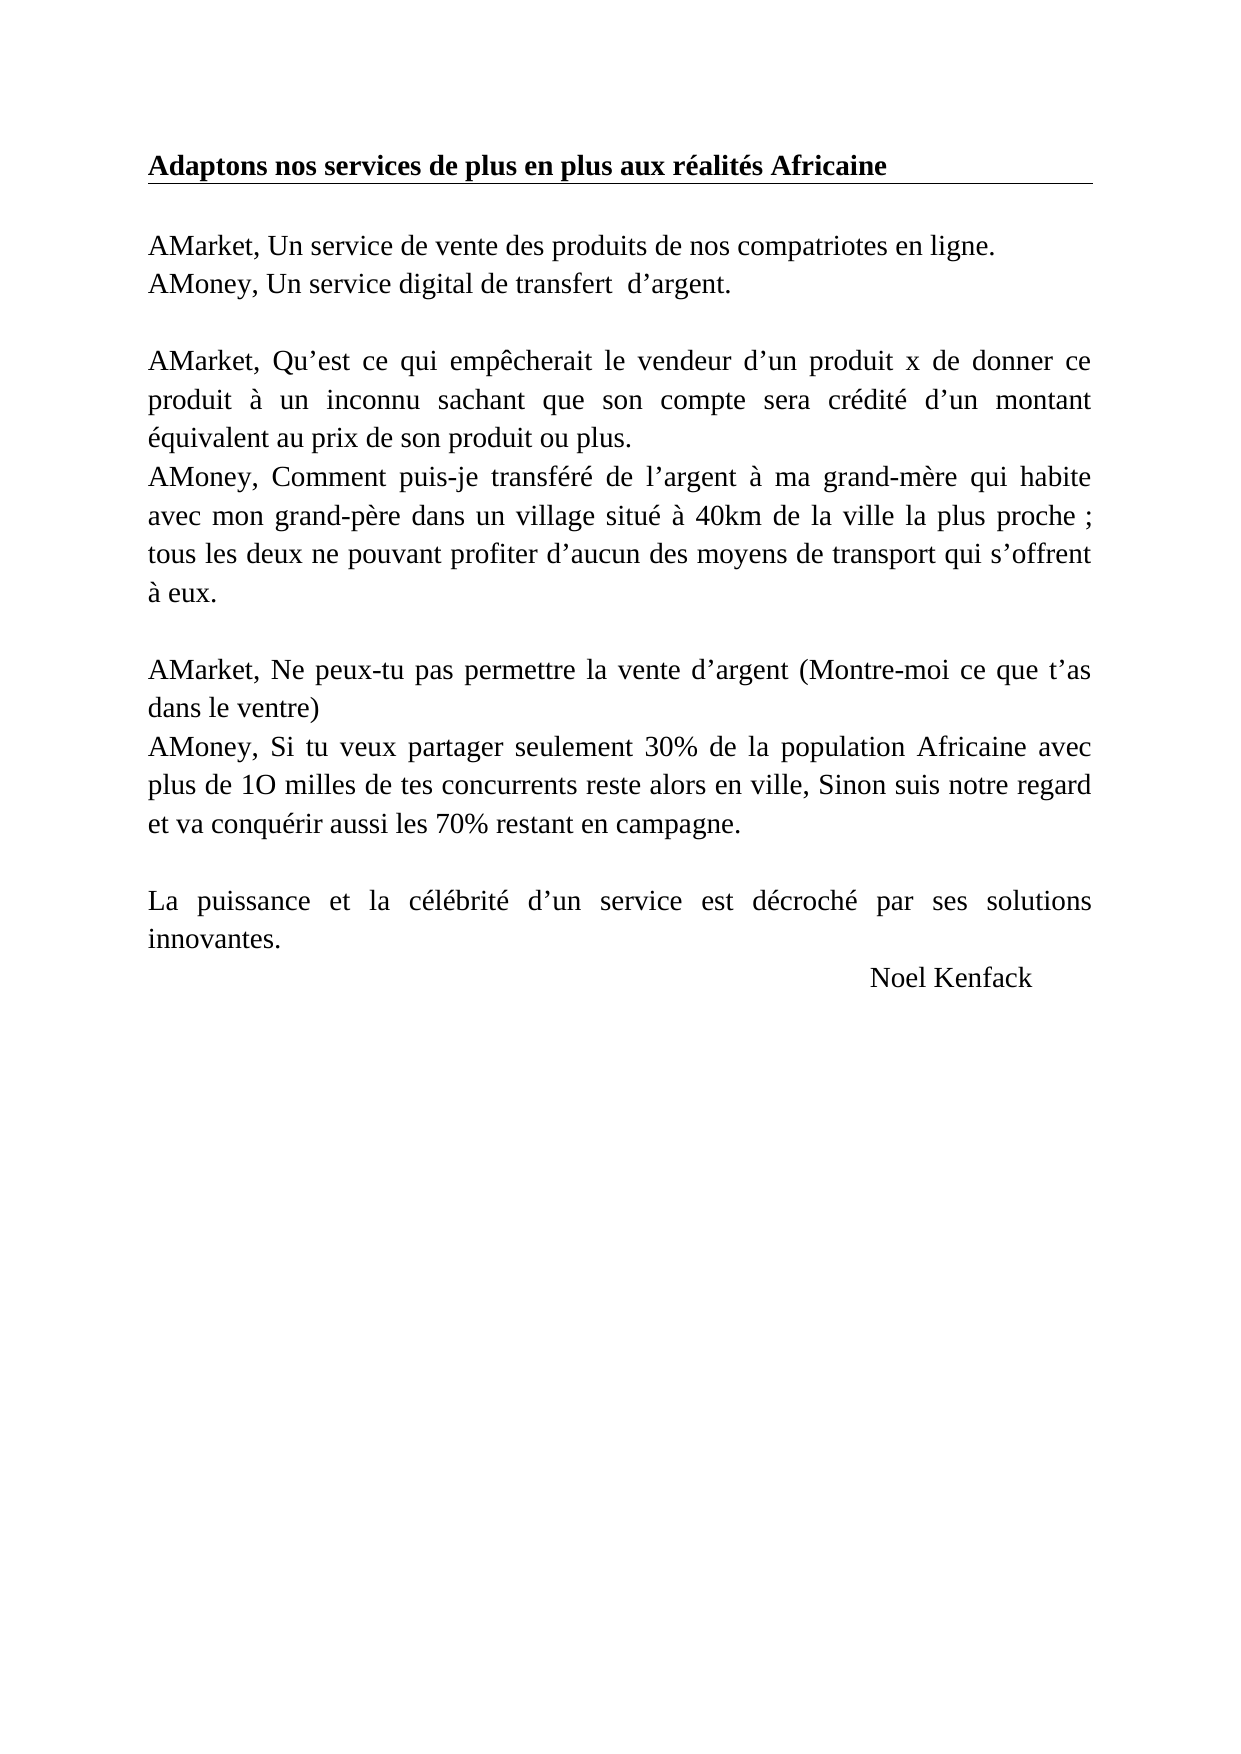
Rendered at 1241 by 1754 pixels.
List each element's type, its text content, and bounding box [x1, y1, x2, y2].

text AMoney, Si tu veux partager seulement 30% de la population Africaine avec plus de 1O milles de tes concurrents reste alors en ville, Sinon suis notre regard et va conquérir aussi les 70% restant en campagne. [148, 729, 1093, 839]
text AMarket, Ne peux-tu pas permettre la vente d’argent (Montre-moi ce que t’as dans le ventre) [148, 652, 1093, 724]
text AMoney, Un service digital de transfert d’argent. [148, 266, 1093, 300]
text AMarket, Un service de vente des produits de nos compatriotes en ligne. [148, 228, 1093, 261]
text Noel Kenfack [148, 960, 1093, 994]
text AMoney, Comment puis-je transféré de l’argent à ma grand-mère qui habite avec mon grand-père dans un village situé à 40km de la ville la plus proche ; tous les deux ne pouvant profiter d’aucun des moyens de transport qui s’offrent à eux. [148, 459, 1093, 608]
text Adaptons nos services de plus en plus aux réalités Africaine [148, 148, 1093, 183]
text La puissance et la célébrité d’un service est décroché par ses solutions innovantes. [148, 883, 1093, 955]
text AMarket, Qu’est ce qui empêcherait le vendeur d’un produit x de donner ce produit à un inconnu sachant que son compte sera crédité d’un montant équivalent au prix de son produit ou plus. [148, 343, 1093, 454]
